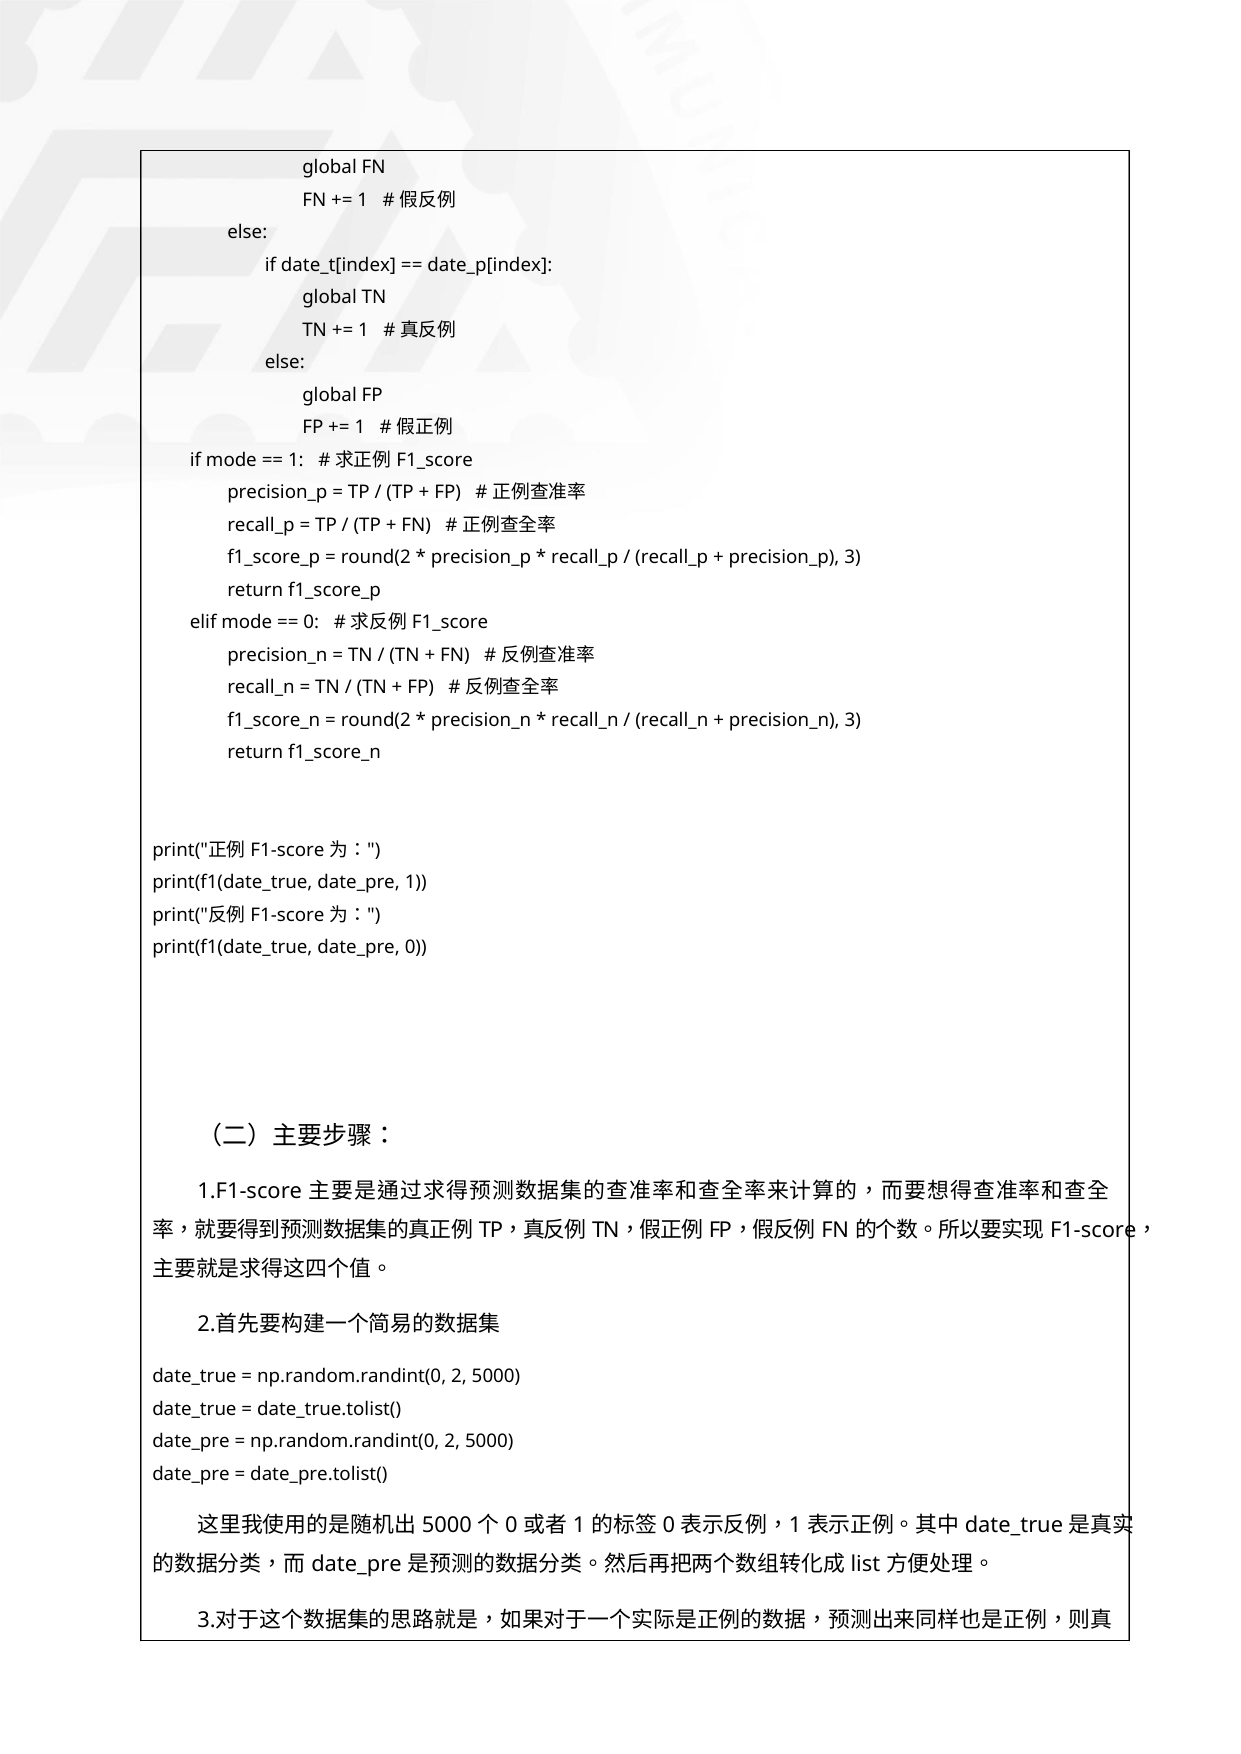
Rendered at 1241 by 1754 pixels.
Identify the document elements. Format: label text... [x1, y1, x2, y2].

text if date_t[index] == date_p[index]: [264, 255, 1230, 275]
text else: [227, 223, 1230, 243]
text FN += 1 # 假反例 [302, 190, 1230, 210]
text 这里我使用的是随机出 5000 个 0 或者 1 的标签 0 表示反例，1 表示正例。其中 date_true 是真实 [197, 1514, 1230, 1537]
text f1_score_p = round(2 * precision_p * recall_p / (recall_p + precision_p), 3) [227, 548, 1230, 568]
text 1.F1-score 主要是通过求得预测数据集的查准率和查全率来计算的，而要想得查准率和查全 [197, 1180, 1230, 1203]
text date_true = np.random.randint(0, 2, 5000) [152, 1367, 1230, 1387]
text 2.首先要构建一个简易的数据集 [197, 1313, 1230, 1336]
text print("正例 F1-score 为：") [152, 840, 1230, 860]
text if mode == 1: # 求正例 F1_score [189, 450, 1230, 470]
text TN += 1 # 真反例 [302, 320, 1230, 340]
text date_pre = np.random.randint(0, 2, 5000) [152, 1432, 1230, 1452]
text elif mode == 0: # 求反例 F1_score [189, 613, 1230, 633]
text global FN [302, 158, 1230, 178]
text return f1_score_n [227, 743, 1230, 763]
text 3.对于这个数据集的思路就是，如果对于一个实际是正例的数据，预测出来同样也是正例，则真 [197, 1609, 1230, 1632]
text else: [264, 353, 1230, 373]
text recall_n = TN / (TN + FP) # 反例查全率 [227, 678, 1230, 698]
text recall_p = TP / (TP + FN) # 正例查全率 [227, 515, 1230, 535]
text global TN [302, 288, 1230, 308]
text precision_p = TP / (TP + FP) # 正例查准率 [227, 483, 1230, 503]
text （二）主要步骤： [197, 1123, 1230, 1149]
text date_true = date_true.tolist() [152, 1399, 1230, 1419]
text 主要就是求得这四个值。 [152, 1258, 1230, 1281]
text 的数据分类，而 date_pre 是预测的数据分类。然后再把两个数组转化成 list 方便处理。 [152, 1553, 1230, 1576]
text print(f1(date_true, date_pre, 0)) [152, 938, 1230, 958]
text print("反例 F1-score 为：") [152, 905, 1230, 925]
text date_pre = date_pre.tolist() [152, 1464, 1230, 1484]
text return f1_score_p [227, 580, 1230, 600]
picture [0, 0, 1133, 1645]
text precision_n = TN / (TN + FN) # 反例查准率 [227, 645, 1230, 665]
text print(f1(date_true, date_pre, 1)) [152, 873, 1230, 893]
text f1_score_n = round(2 * precision_n * recall_n / (recall_n + precision_n), 3) [227, 710, 1230, 730]
text global FP [302, 385, 1230, 405]
text 率，就要得到预测数据集的真正例 TP，真反例 TN，假正例 FP，假反例 FN 的个数。所以要实现 F1-score， [152, 1219, 1230, 1242]
text FP += 1 # 假正例 [302, 418, 1230, 438]
